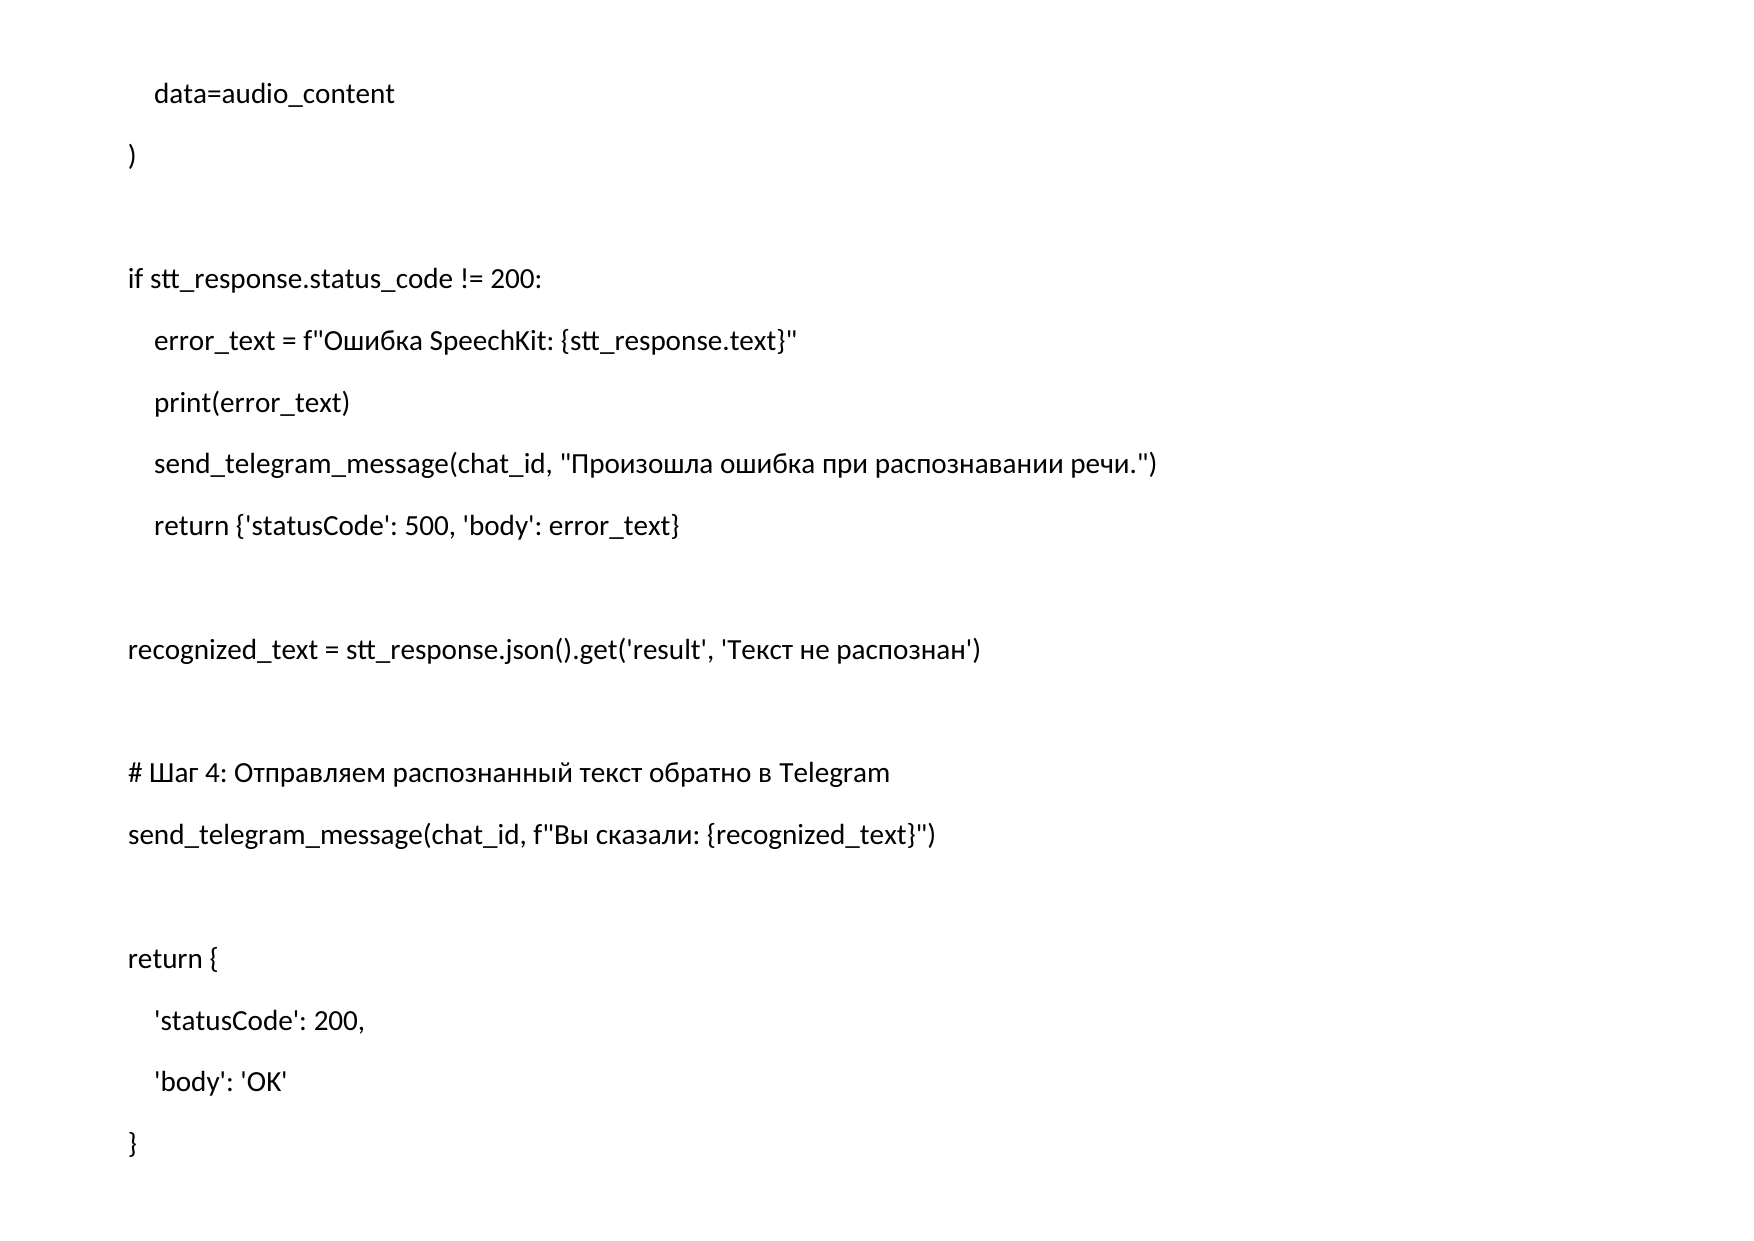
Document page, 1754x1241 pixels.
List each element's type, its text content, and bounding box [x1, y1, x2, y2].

text recognized_text = stt_response.json().get('result', 'Текст не распознан') [75, 631, 1679, 667]
text if stt_response.status_code != 200: [75, 260, 1679, 296]
text data=audio_content [75, 75, 1679, 111]
text return { [75, 940, 1679, 975]
text return {'statusCode': 500, 'body': error_text} [75, 507, 1679, 543]
text print(error_text) [75, 384, 1679, 419]
text send_telegram_message(chat_id, "Произошла ошибка при распознавании речи.") [75, 446, 1679, 481]
text # Шаг 4: Отправляем распознанный текст обратно в Telegram [75, 754, 1679, 790]
text 'body': 'OK' [75, 1063, 1679, 1099]
text 'statusCode': 200, [75, 1002, 1679, 1037]
text ) [75, 137, 1679, 172]
text error_text = f"Ошибка SpeechKit: {stt_response.text}" [75, 322, 1679, 358]
text } [75, 1125, 1679, 1161]
text send_telegram_message(chat_id, f"Вы сказали: {recognized_text}") [75, 816, 1679, 852]
